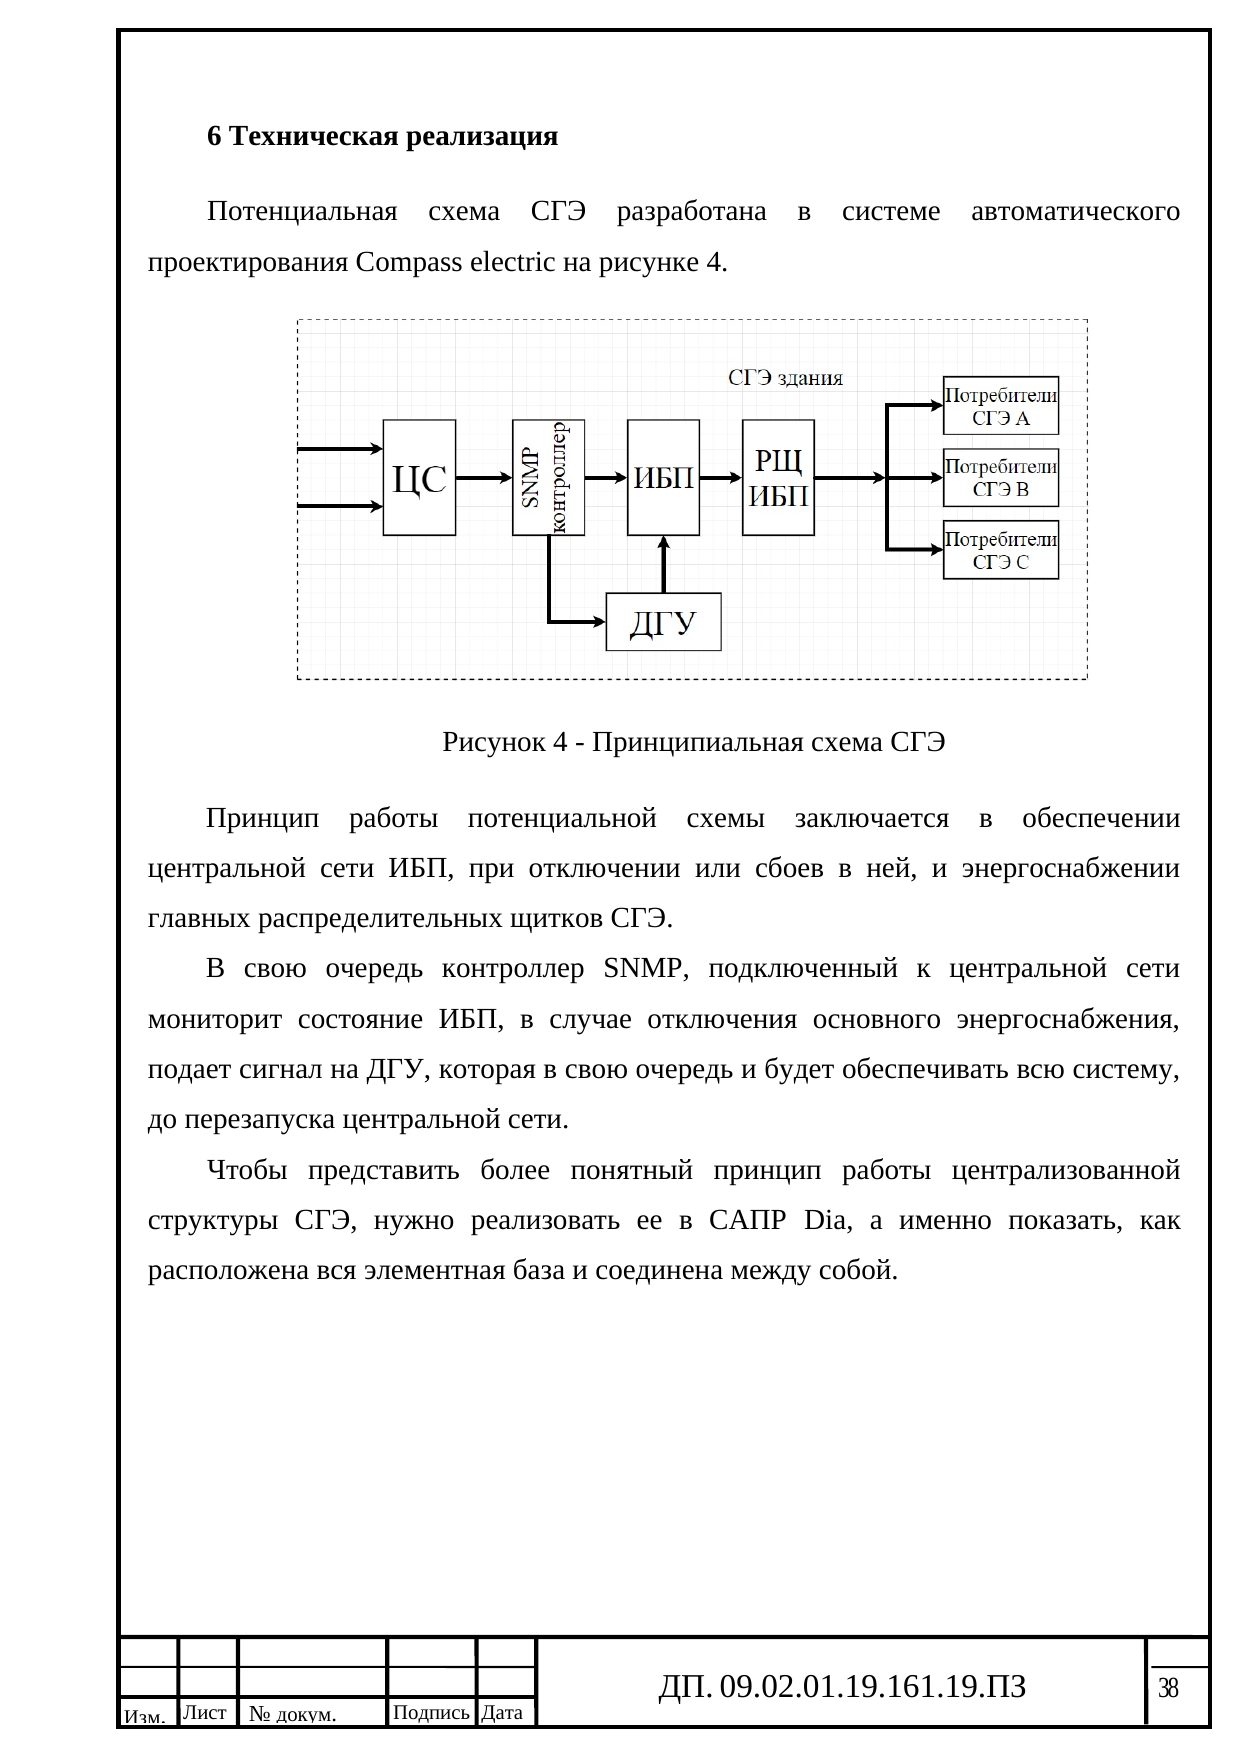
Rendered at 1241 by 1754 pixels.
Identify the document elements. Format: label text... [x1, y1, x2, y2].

text Рисунок 4 - Принципиальная схема СГЭ [148, 724, 1181, 758]
text В свою очередь контроллер SNMP, подключенный к центральной сети мониторит состояние ИБП, в случае отключения основного энергоснабжения, подает сигнал на ДГУ, которая в свою очередь и будет обеспечивать всю систему, до перезапуска центральной сети. [148, 951, 1181, 1135]
picture [296, 319, 1092, 683]
subtitle 6 Техническая реализация [148, 118, 1181, 152]
text Потенциальная схема СГЭ разработана в системе автоматического проектирования Compass electric на рисунке 4. [148, 193, 1181, 277]
text Принцип работы потенциальной схемы заключается в обеспечении центральной сети ИБП, при отключении или сбоев в ней, и энергоснабжении главных распределительных щитков СГЭ. [148, 800, 1181, 934]
text Чтобы представить более понятный принцип работы централизованной структуры СГЭ, нужно реализовать ее в САПР Dia, а именно показать, как расположена вся элементная база и соединена между собой. [148, 1152, 1181, 1286]
